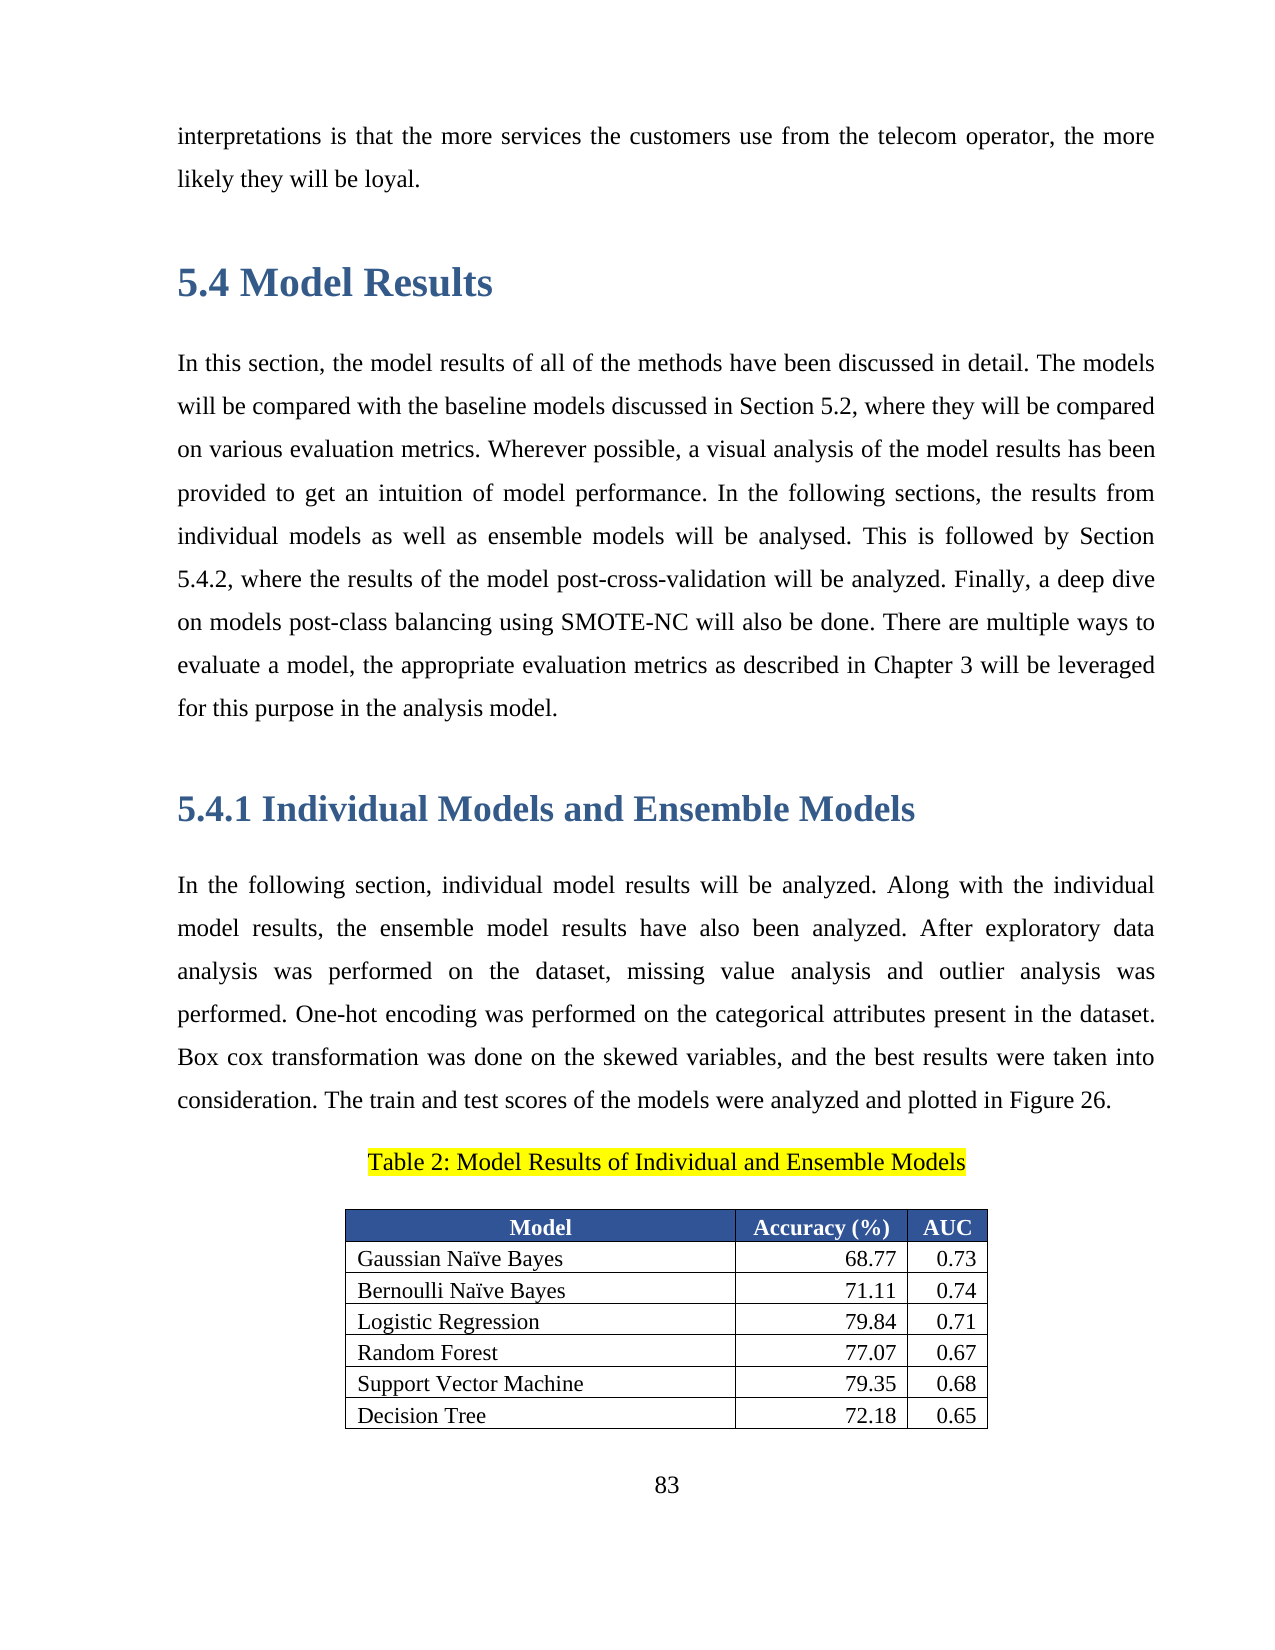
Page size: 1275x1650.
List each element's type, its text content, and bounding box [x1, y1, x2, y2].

text In the following section, individual model results will be analyzed. Along with the individual model results, the ensemble model results have also been analyzed. After exploratory data analysis was performed on the dataset, missing value analysis and outlier analysis was performed. One-hot encoding was performed on the categorical attributes present in the dataset. Box cox transformation was done on the skewed variables, and the best results were taken into consideration. The train and test scores of the models were analyzed and plotted in Figure 26. [177, 870, 1156, 1114]
text Table 2: Model Results of Individual and Ensemble Models [177, 1147, 1156, 1176]
table_cell Bernoulli Naïve Bayes [346, 1273, 735, 1303]
subtitle 5.4 Model Results [177, 258, 1156, 306]
table_cell 77.07 [736, 1335, 907, 1366]
table_cell 0.68 [908, 1367, 987, 1397]
table_cell 0.67 [908, 1335, 987, 1366]
table_cell 71.11 [736, 1273, 907, 1303]
table_cell 0.71 [908, 1304, 987, 1334]
table_cell Decision Tree [346, 1398, 735, 1428]
table_cell Gaussian Naïve Bayes [346, 1242, 735, 1272]
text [177, 121, 1156, 193]
table_cell Support Vector Machine [346, 1367, 735, 1397]
table_cell 72.18 [736, 1398, 907, 1428]
table_header Model [346, 1210, 735, 1241]
table_cell 79.35 [736, 1367, 907, 1397]
table_cell 0.74 [908, 1273, 987, 1303]
table_cell 79.84 [736, 1304, 907, 1334]
table_cell 0.65 [908, 1398, 987, 1428]
text In this section, the model results of all of the methods have been discussed in detail. The models will be compared with the baseline models discussed in Section 5.2, where they will be compared on various evaluation metrics. Wherever possible, a visual analysis of the model results has been provided to get an intuition of model performance. In the following sections, the results from individual models as well as ensemble models will be analysed. This is followed by Section 5.4.2, where the results of the model post-cross-validation will be analyzed. Finally, a deep dive on models post-class balancing using SMOTE-NC will also be done. There are multiple ways to evaluate a model, the appropriate evaluation metrics as described in Chapter 3 will be leveraged for this purpose in the analysis model. [177, 348, 1156, 722]
subtitle 5.4.1 Individual Models and Ensemble Models [177, 786, 1156, 829]
table_cell Random Forest [346, 1335, 735, 1366]
table_cell Logistic Regression [346, 1304, 735, 1334]
table_cell 0.73 [908, 1242, 987, 1272]
table_header Accuracy (%) [736, 1210, 907, 1241]
table_header AUC [908, 1210, 987, 1241]
table_cell 68.77 [736, 1242, 907, 1272]
